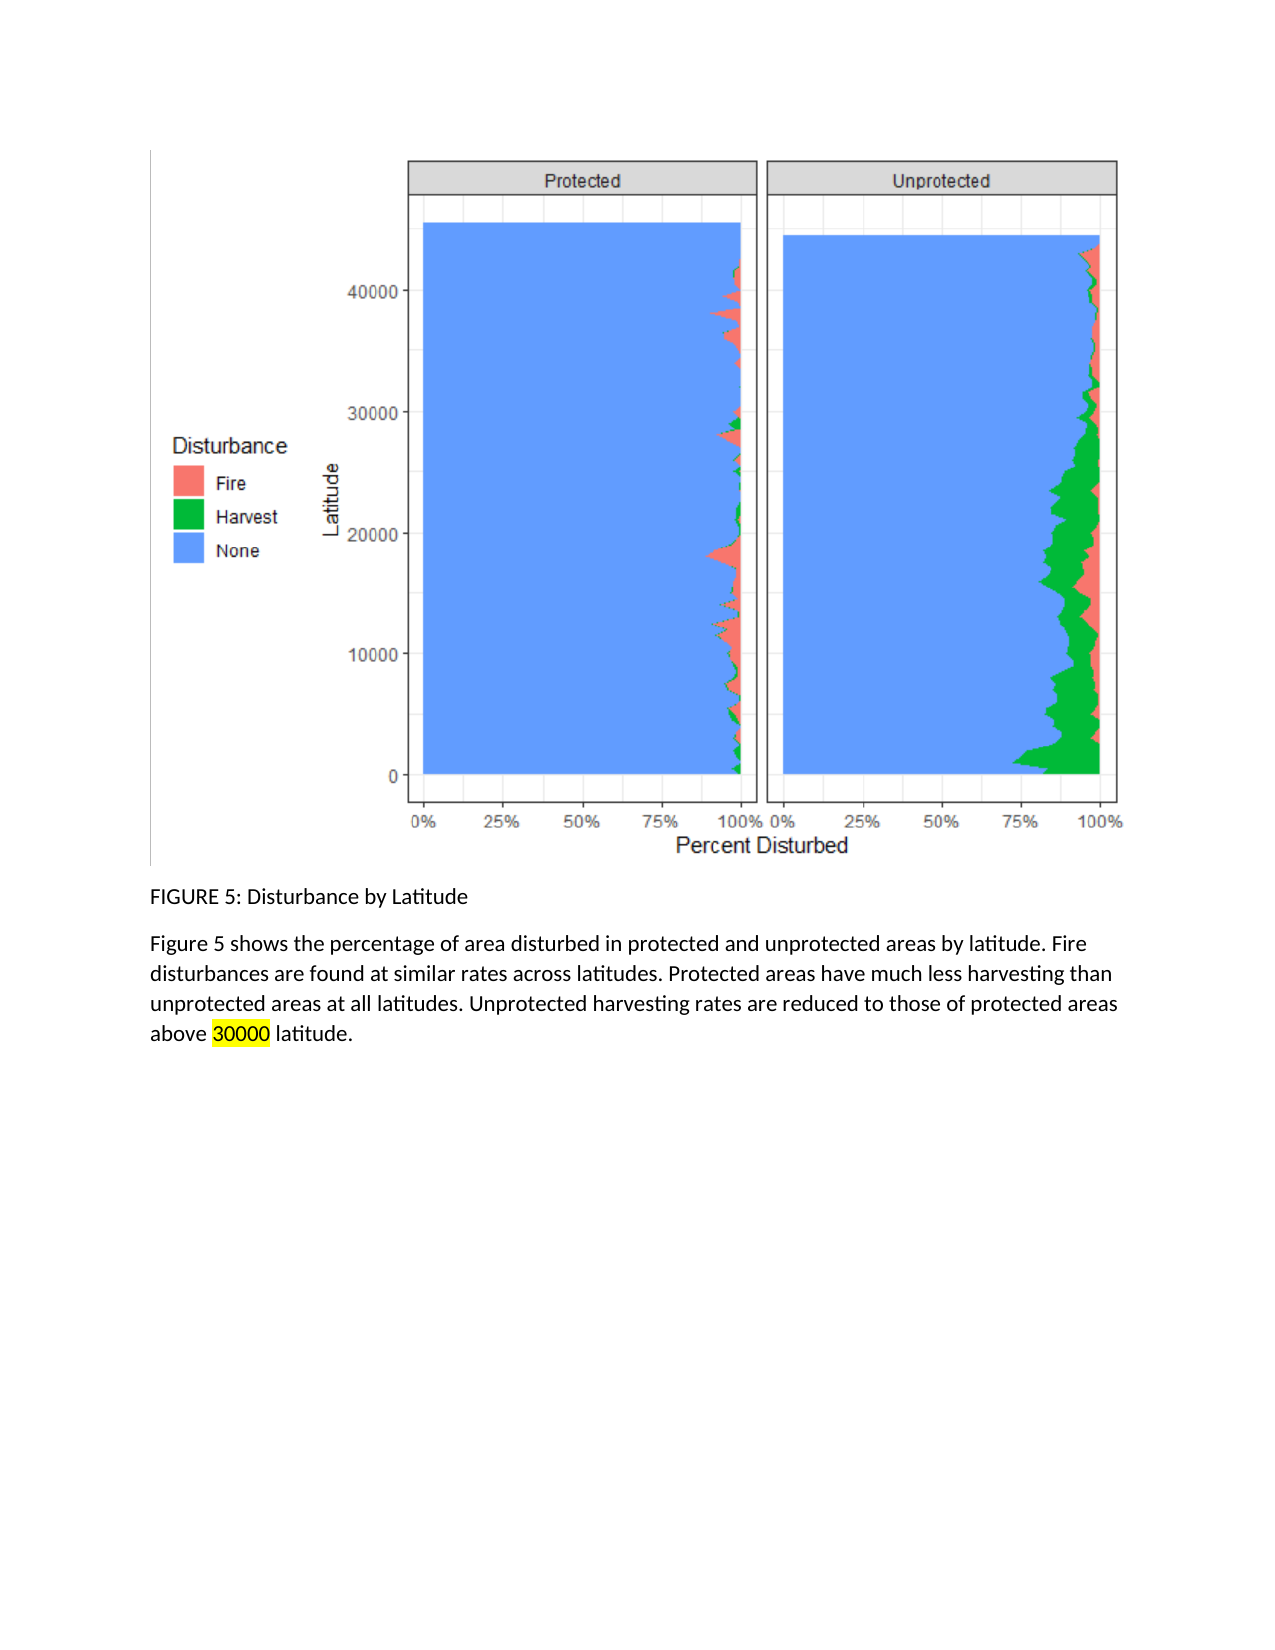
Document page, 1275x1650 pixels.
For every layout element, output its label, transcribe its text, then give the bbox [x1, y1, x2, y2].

text FIGURE 5: Disturbance by Latitude [150, 882, 1125, 910]
text Figure 5 shows the percentage of area disturbed in protected and unprotected areas by latitude. Fire disturbances are found at similar rates across latitudes. Protected areas have much less harvesting than unprotected areas at all latitudes. Unprotected harvesting rates are reduced to those of protected areas above 30000 latitude. [150, 929, 1125, 1047]
picture [150, 150, 1125, 866]
